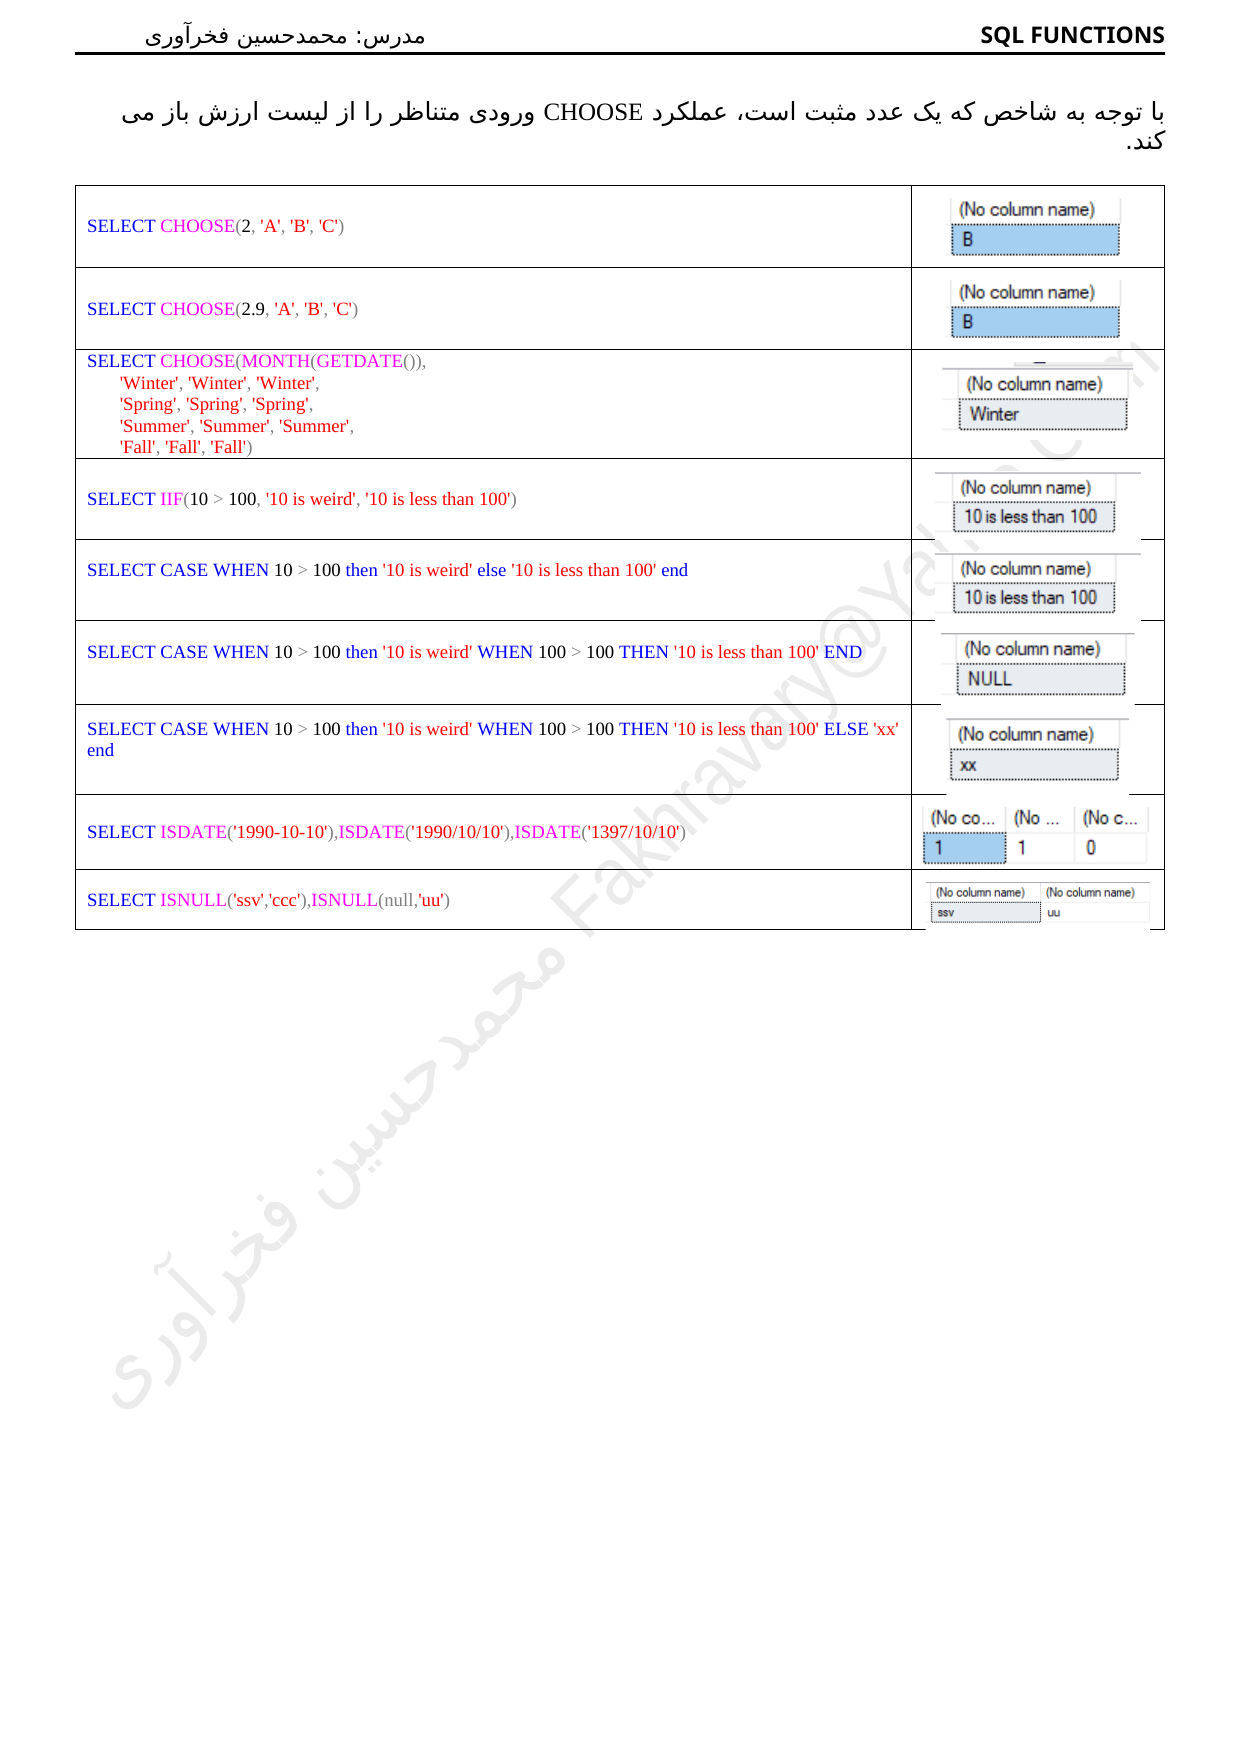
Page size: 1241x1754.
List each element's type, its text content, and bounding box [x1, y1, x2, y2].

text با توجه به شاخص که یک عدد مثبت است، عملکرد CHOOSE ورودی متناظر را از لیست ارزش باز می کند. [75, 97, 1165, 155]
picture [925, 882, 1150, 930]
picture [946, 717, 1130, 795]
table_cell SELECT IIF(10 > 100, '10 is weird', '10 is less than 100') [76, 459, 911, 539]
table_cell SELECT CHOOSE(2.9, 'A', 'B', 'C') [76, 268, 911, 349]
picture [944, 280, 1131, 349]
table_header [912, 186, 1164, 267]
table_cell SELECT CASE WHEN 10 > 100 then '10 is weird' else '10 is less than 100' end [76, 540, 911, 620]
table_cell [912, 705, 1164, 794]
table_header SELECT CHOOSE(2, 'A', 'B', 'C') [76, 186, 911, 267]
table_cell SELECT ISNULL('ssv','ccc'),ISNULL(null,'uu') [76, 870, 911, 929]
picture [934, 552, 1141, 621]
picture [942, 362, 1134, 440]
table_cell SELECT CHOOSE(MONTH(GETDATE()), 'Winter', 'Winter', 'Winter', 'Spring', 'Spring', 'Spring', 'Summer', 'Summer', 'Summer', 'Fall', 'Fall', 'Fall') [76, 350, 911, 458]
picture [941, 633, 1135, 705]
table_cell SELECT ISDATE('1990-10-10'),ISDATE('1990/10/10'),ISDATE('1397/10/10') [76, 795, 911, 869]
table_cell [912, 540, 1164, 620]
table_cell SELECT CASE WHEN 10 > 100 then '10 is weird' WHEN 100 > 100 THEN '10 is less than 100' ELSE 'xx' end [76, 705, 911, 794]
table_cell [912, 795, 1164, 869]
table_cell SELECT CASE WHEN 10 > 100 then '10 is weird' WHEN 100 > 100 THEN '10 is less than 100' END [76, 621, 911, 704]
picture [944, 198, 1131, 267]
table_cell [912, 268, 1164, 349]
picture [922, 807, 1154, 869]
table_cell [912, 350, 1164, 458]
picture [934, 471, 1141, 540]
table_cell [912, 621, 1164, 704]
table_cell [912, 459, 1164, 539]
table_cell [912, 870, 1164, 929]
